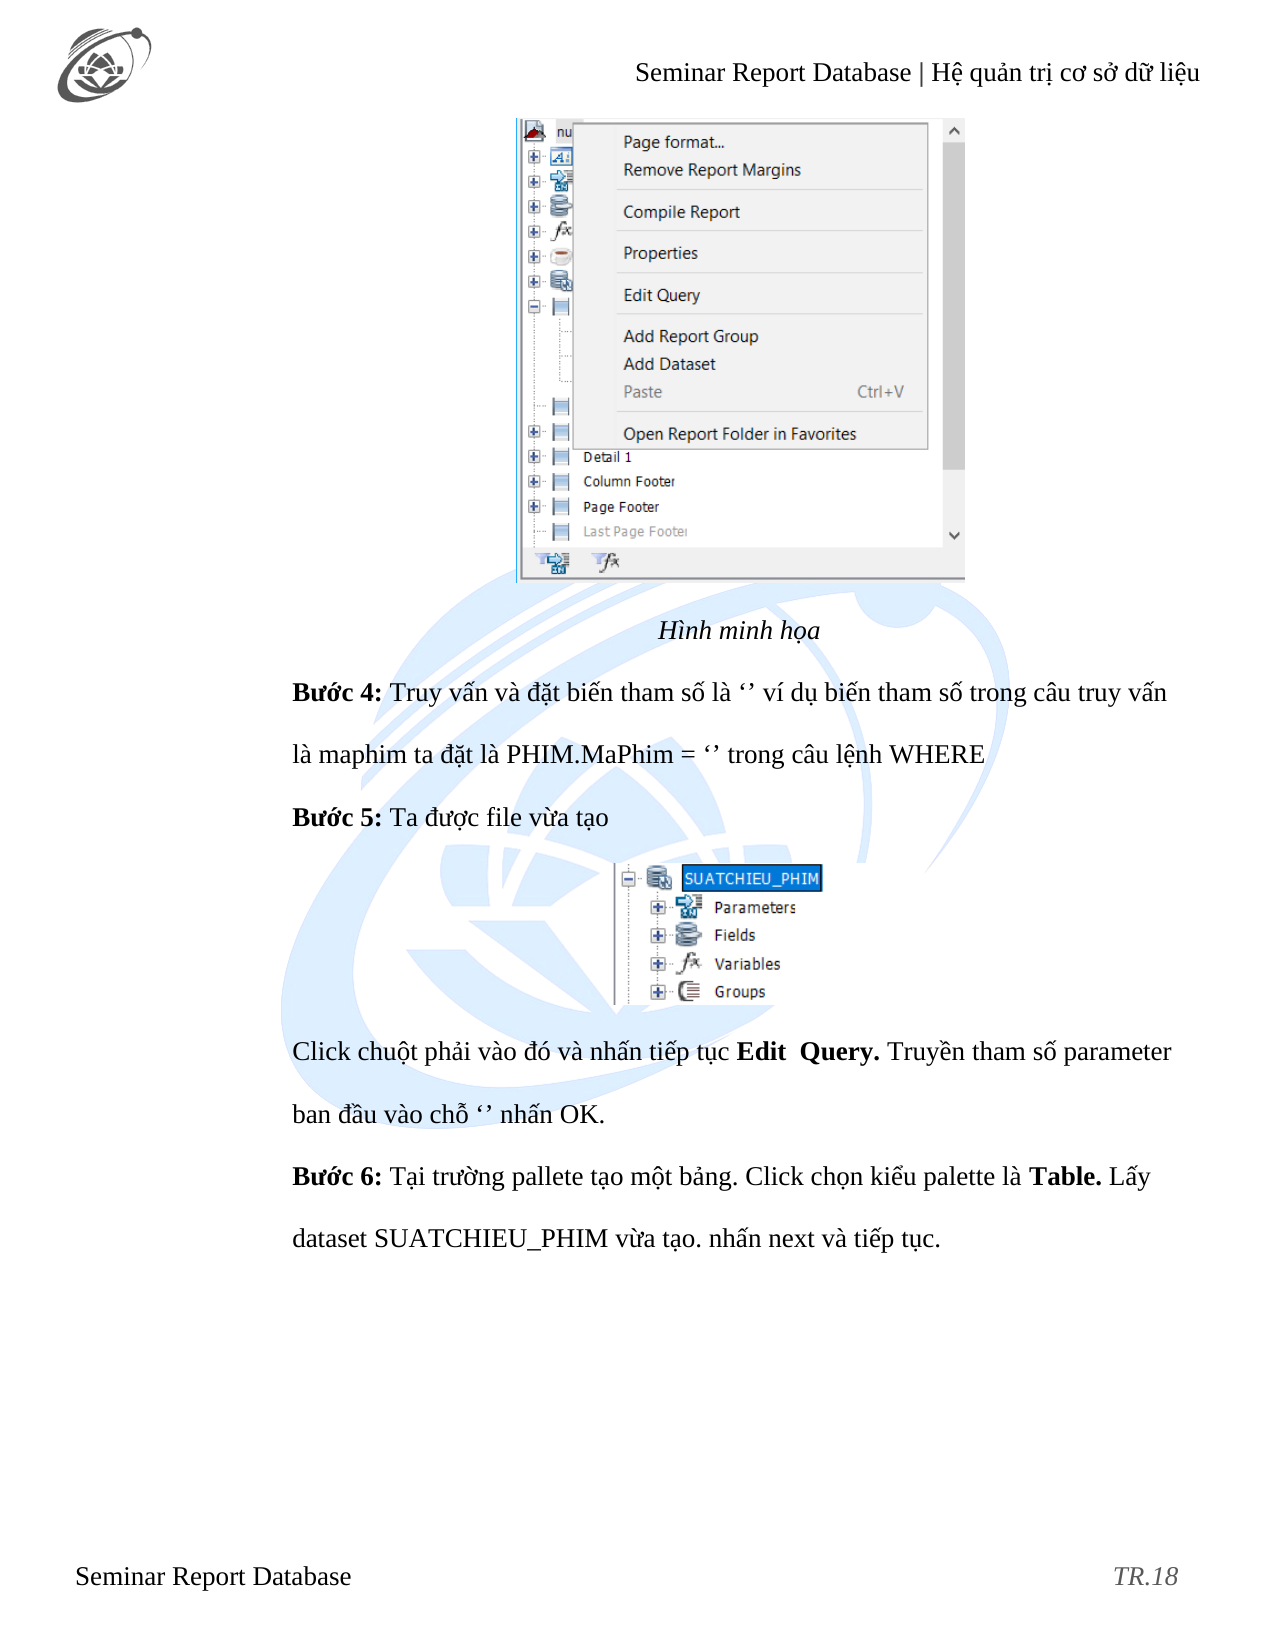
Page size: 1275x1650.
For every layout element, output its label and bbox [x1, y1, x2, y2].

picture [613, 863, 868, 1005]
table_header [131, 119, 1200, 1284]
picture [516, 118, 965, 583]
